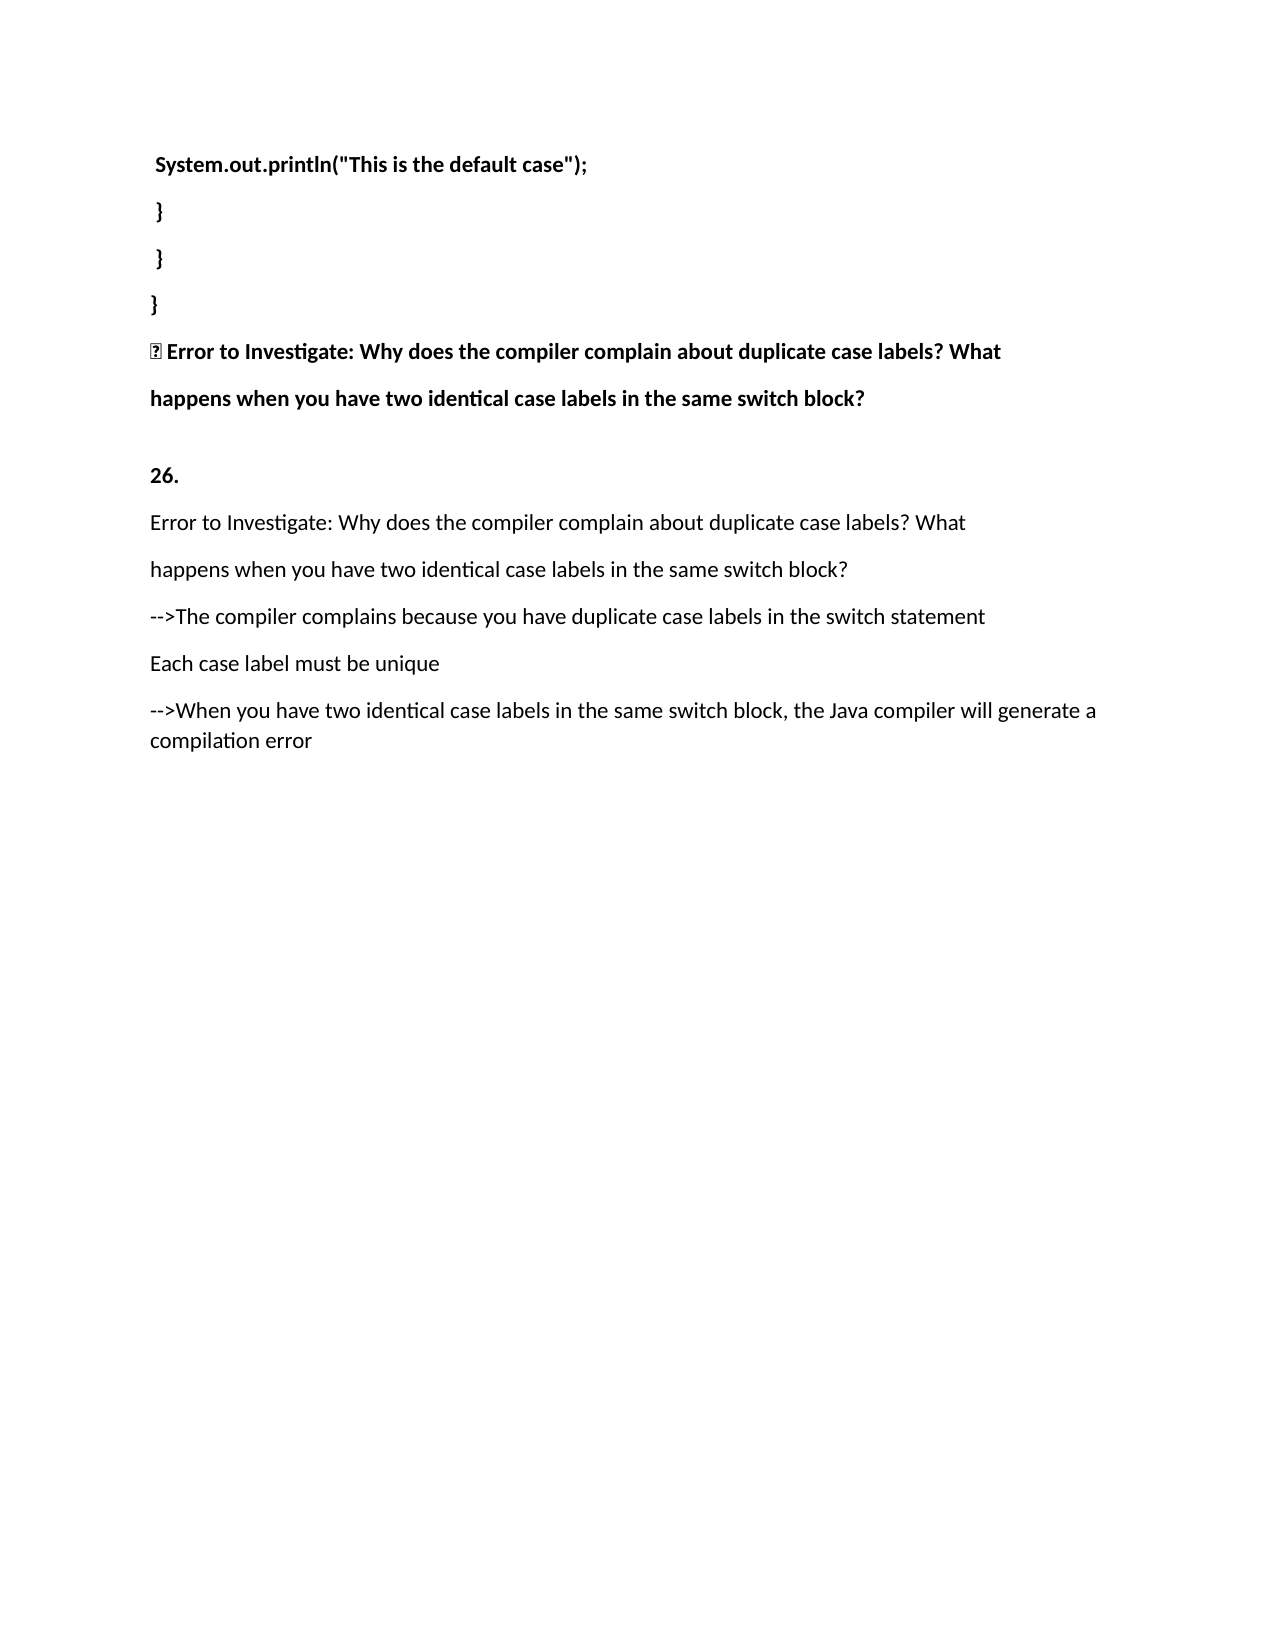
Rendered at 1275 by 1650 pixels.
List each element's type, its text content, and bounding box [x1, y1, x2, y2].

text } [150, 291, 1125, 319]
text Each case label must be unique [150, 649, 1125, 677]
text -->When you have two identical case labels in the same switch block, the Java compiler will generate a compilation error [150, 696, 1125, 754]
text happens when you have two identical case labels in the same switch block? [150, 555, 1125, 583]
text -->The compiler complains because you have duplicate case labels in the switch statement [150, 602, 1125, 630]
text 26. [150, 461, 1125, 489]
text happens when you have two identical case labels in the same switch block? [150, 384, 1125, 443]
text  Error to Investigate: Why does the compiler complain about duplicate case labels? What [150, 337, 1125, 366]
text System.out.println("This is the default case"); [150, 150, 1125, 178]
text } [150, 244, 1125, 272]
text Error to Investigate: Why does the compiler complain about duplicate case labels? What [150, 508, 1125, 536]
text } [150, 197, 1125, 225]
